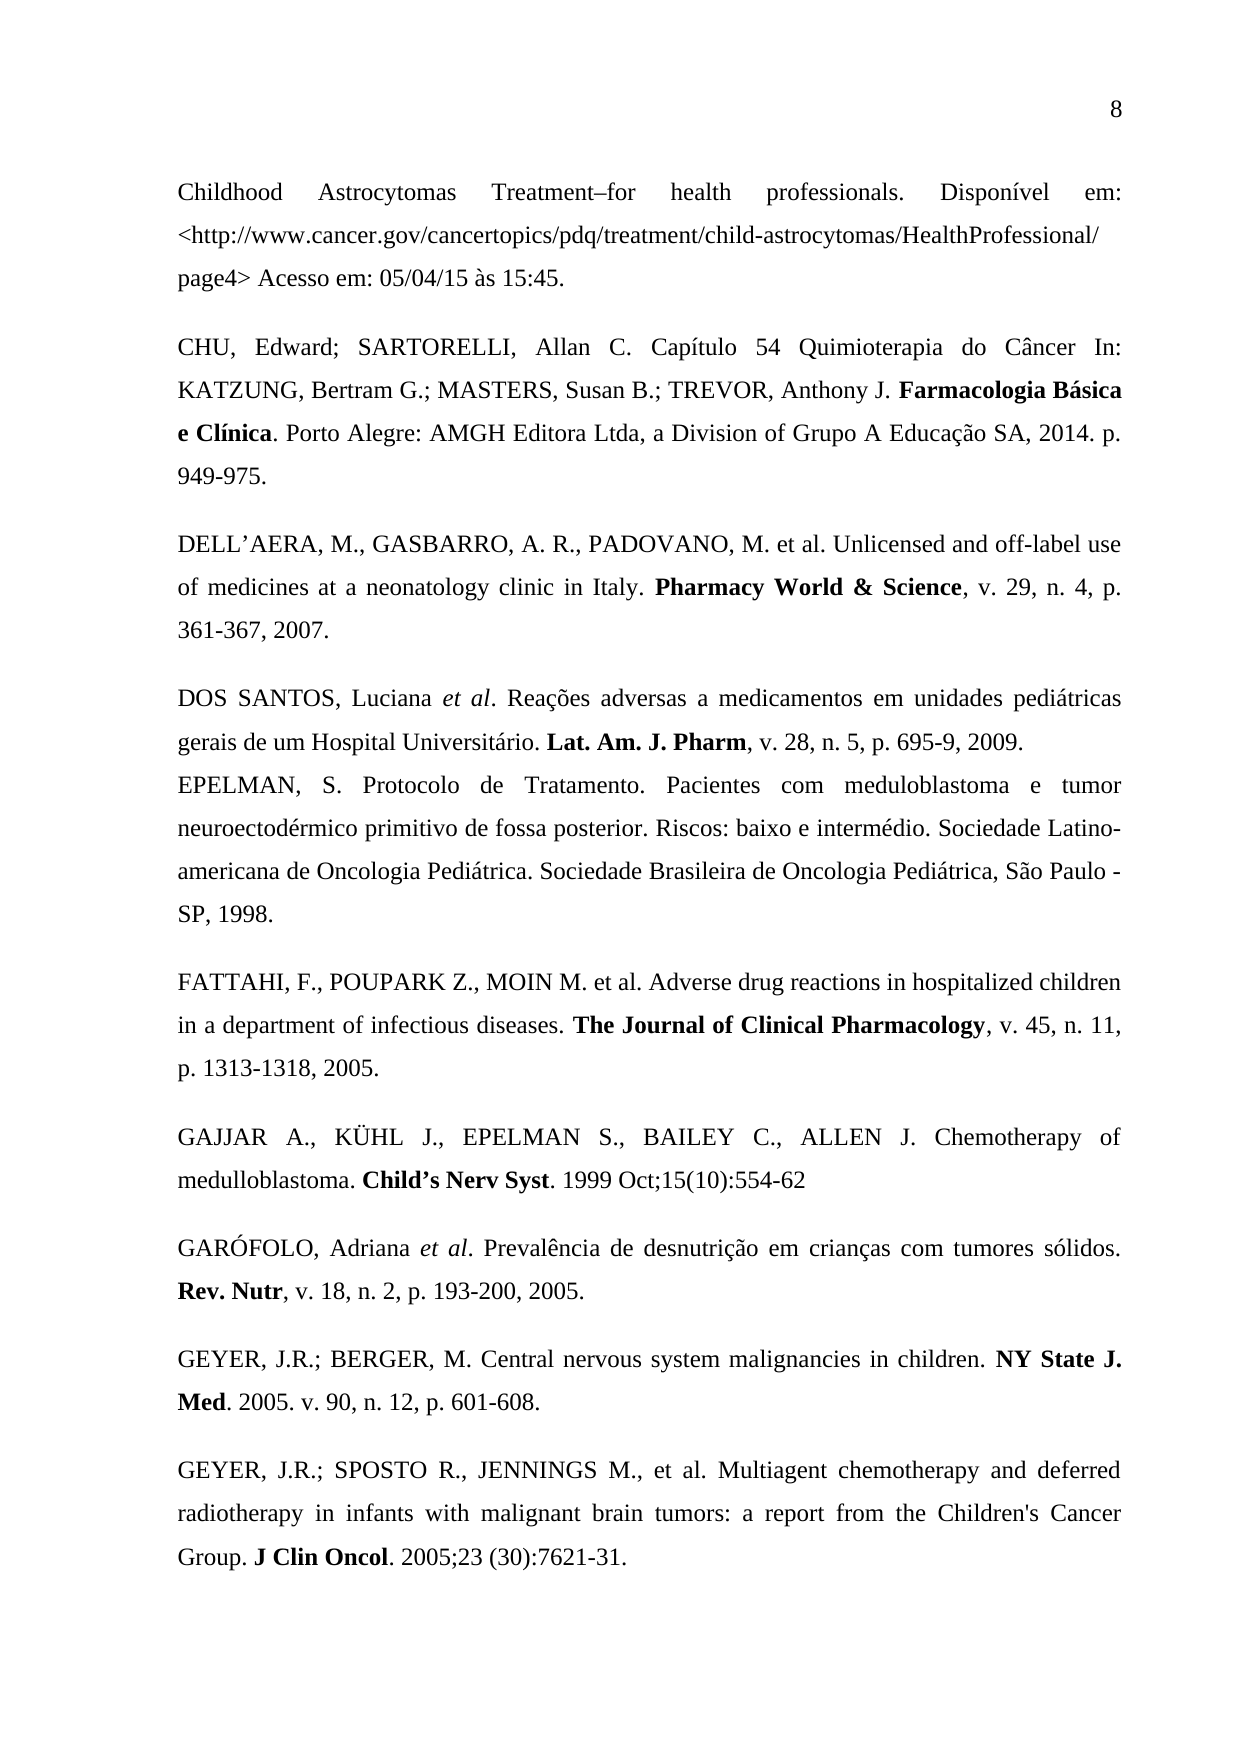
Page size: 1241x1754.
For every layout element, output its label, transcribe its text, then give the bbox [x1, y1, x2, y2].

text EPELMAN, S. Protocolo de Tratamento. Pacientes com meduloblastoma e tumor neuroectodérmico primitivo de fossa posterior. Riscos: baixo e intermédio. Sociedade Latino-americana de Oncologia Pediátrica. Sociedade Brasileira de Oncologia Pediátrica, São Paulo - SP, 1998. [177, 770, 1122, 928]
text FATTAHI, F., POUPARK Z., MOIN M. et al. Adverse drug reactions in hospitalized children in a department of infectious diseases. The Journal of Clinical Pharmacology, v. 45, n. 11, p. 1313-1318, 2005. [177, 967, 1122, 1082]
text GEYER, J.R.; SPOSTO R., JENNINGS M., et al. Multiagent chemotherapy and deferred radiotherapy in infants with malignant brain tumors: a report from the Children's Cancer Group. J Clin Oncol. 2005;23 (30):7621-31. [177, 1455, 1122, 1570]
text DOS SANTOS, Luciana et al. Reações adversas a medicamentos em unidades pediátricas gerais de um Hospital Universitário. Lat. Am. J. Pharm, v. 28, n. 5, p. 695-9, 2009. [177, 683, 1122, 755]
text GEYER, J.R.; BERGER, M. Central nervous system malignancies in children. NY State J. Med. 2005. v. 90, n. 12, p. 601-608. [177, 1344, 1122, 1416]
text CHU, Edward; SARTORELLI, Allan C. Capítulo 54 Quimioterapia do Câncer In: KATZUNG, Bertram G.; MASTERS, Susan B.; TREVOR, Anthony J. Farmacologia Básica e Clínica. Porto Alegre: AMGH Editora Ltda, a Division of Grupo A Educação SA, 2014. p. 949-975. [177, 332, 1122, 490]
text Childhood Astrocytomas Treatment–for health professionals. Disponível em: <http://www.cancer.gov/cancertopics/pdq/treatment/child-astrocytomas/HealthProfessional/page4> Acesso em: 05/04/15 às 15:45. [177, 177, 1122, 292]
text DELL’AERA, M., GASBARRO, A. R., PADOVANO, M. et al. Unlicensed and off-label use of medicines at a neonatology clinic in Italy. Pharmacy World & Science, v. 29, n. 4, p. 361-367, 2007. [177, 529, 1122, 644]
text GARÓFOLO, Adriana et al. Prevalência de desnutrição em crianças com tumores sólidos. Rev. Nutr, v. 18, n. 2, p. 193-200, 2005. [177, 1233, 1122, 1305]
text GAJJAR A., KÜHL J., EPELMAN S., BAILEY C., ALLEN J. Chemotherapy of medulloblastoma. Child’s Nerv Syst. 1999 Oct;15(10):554-62 [177, 1122, 1122, 1193]
